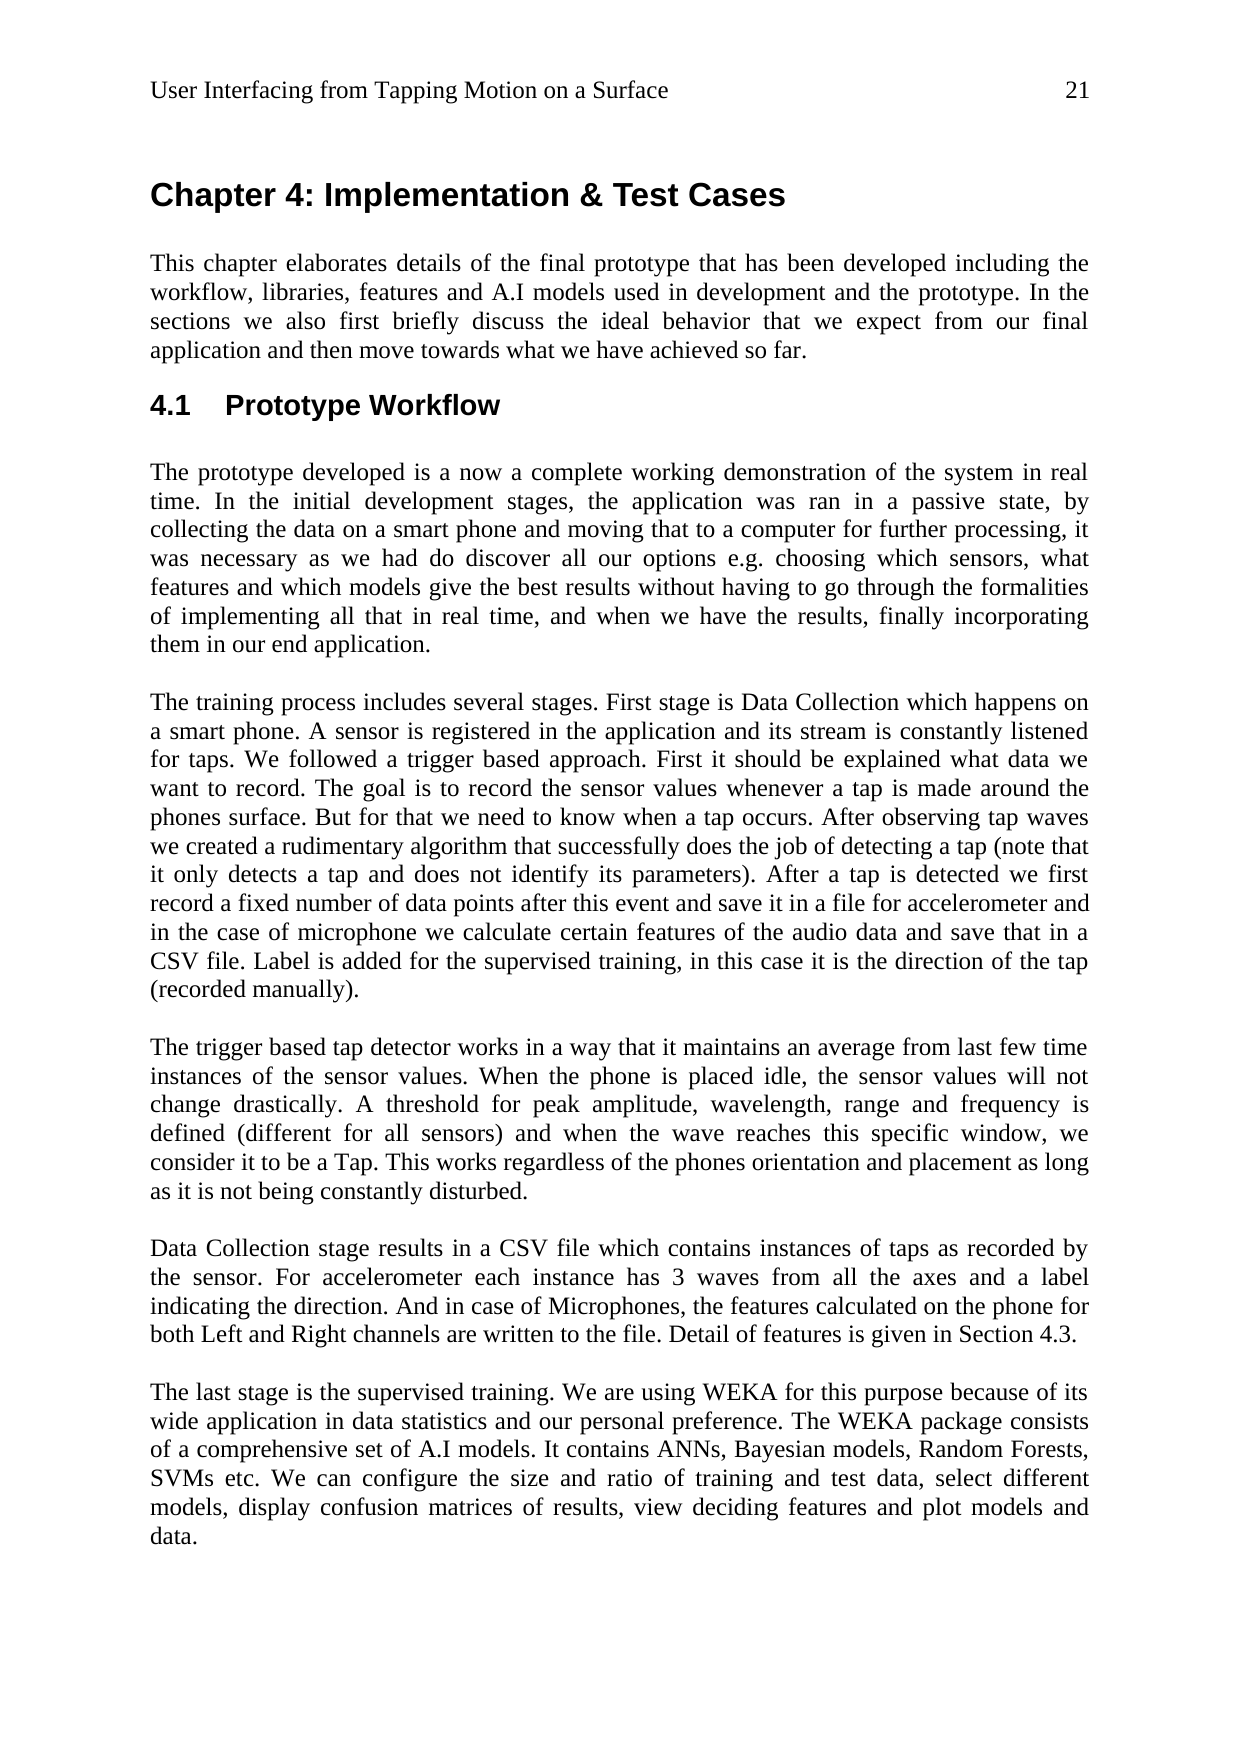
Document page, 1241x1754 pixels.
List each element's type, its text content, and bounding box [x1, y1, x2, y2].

text The trigger based tap detector works in a way that it maintains an average from last few time instances of the sensor values. When the phone is placed idle, the sensor values will not change drastically. A threshold for peak amplitude, wavelength, range and frequency is defined (different for all sensors) and when the wave reaches this specific window, we consider it to be a Tap. This works regardless of the phones orientation and placement as long as it is not being constantly disturbed. [150, 1032, 1090, 1204]
text The training process includes several stages. First stage is Data Collection which happens on a smart phone. A sensor is registered in the application and its stream is constantly listened for taps. We followed a trigger based approach. First it should be explained what data we want to record. The goal is to record the sensor values whenever a tap is made around the phones surface. But for that we need to know when a tap occurs. After observing tap waves we created a rudimentary algorithm that successfully does the job of detecting a tap (note that it only detects a tap and does not identify its parameters). After a tap is detected we first record a fixed number of data points after this event and save it in a file for accelerometer and in the case of microphone we calculate certain features of the audio data and save that in a CSV file. Label is added for the supervised training, in this case it is the direction of the tap (recorded manually). [150, 687, 1090, 1003]
text Data Collection stage results in a CSV file which contains instances of taps as recorded by the sensor. For accelerometer each instance has 3 waves from all the axes and a label indicating the direction. And in case of Microphones, the features calculated on the phone for both Left and Right channels are written to the file. Detail of features is given in Section 4.3. [150, 1233, 1090, 1348]
subtitle Prototype Workflow [150, 388, 1090, 422]
text The prototype developed is a now a complete working demonstration of the system in real time. In the initial development stages, the application was ran in a passive state, by collecting the data on a smart phone and moving that to a computer for further processing, it was necessary as we had do discover all our options e.g. choosing which sensors, what features and which models give the best results without having to go through the formalities of implementing all that in real time, and when we have the results, finally incorporating them in our end application. [150, 457, 1090, 658]
text The last stage is the supervised training. We are using WEKA for this purpose because of its wide application in data statistics and our personal preference. The WEKA package consists of a comprehensive set of A.I models. It contains ANNs, Bayesian models, Random Forests, SVMs etc. We can configure the size and ratio of training and test data, select different models, display confusion matrices of results, view deciding features and plot models and data. [150, 1377, 1090, 1549]
subtitle Chapter 4: Implementation & Test Cases [150, 175, 1090, 213]
text This chapter elaborates details of the final prototype that has been developed including the workflow, libraries, features and A.I models used in development and the prototype. In the sections we also first briefly discuss the ideal behavior that we expect from our final application and then move towards what we have achieved so far. [150, 248, 1090, 363]
